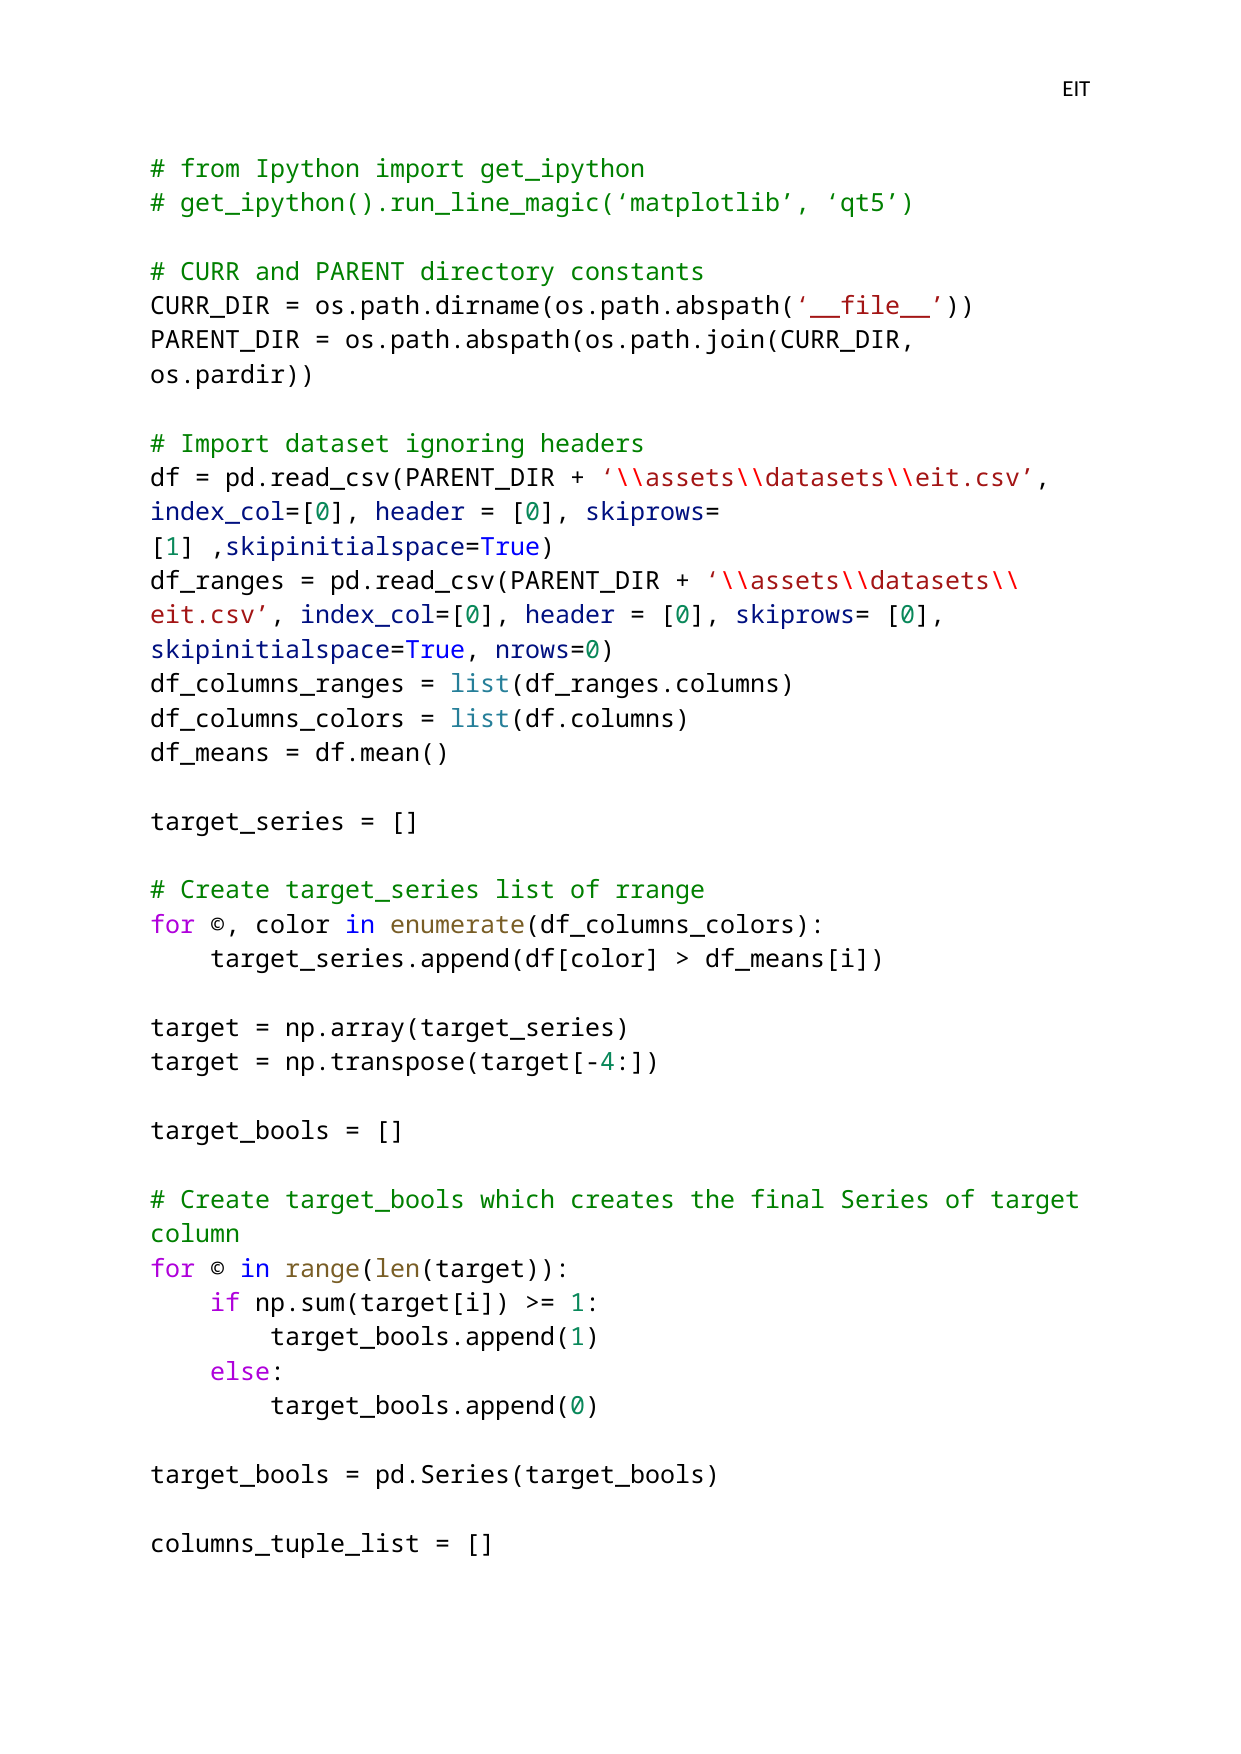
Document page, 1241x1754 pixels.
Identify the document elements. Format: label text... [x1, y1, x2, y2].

text df = pd.read_csv(PARENT_DIR + ‘\\assets\\datasets\\eit.csv’, index_col=[0], header = [0], skiprows= [1] ,skipinitialspace=True) [150, 459, 1090, 562]
text # get_ipython().run_line_magic(‘matplotlib’, ‘qt5’) [150, 184, 1090, 219]
text target_bools.append(1) [150, 1319, 1090, 1353]
text if np.sum(target[i]) >= 1: [150, 1284, 1090, 1319]
text df_means = df.mean() [150, 734, 1090, 769]
text PARENT_DIR = os.path.abspath(os.path.join(CURR_DIR, os.pardir)) [150, 322, 1090, 391]
text target_bools = [] [150, 1112, 1090, 1147]
text # Import dataset ignoring headers [150, 425, 1090, 459]
text df_columns_ranges = list(df_ranges.columns) [150, 666, 1090, 700]
text target_bools.append(0) [150, 1387, 1090, 1422]
text CURR_DIR = os.path.dirname(os.path.abspath(‘__file__’)) [150, 287, 1090, 322]
text df_columns_colors = list(df.columns) [150, 700, 1090, 734]
text target_series = [] [150, 803, 1090, 837]
text df_ranges = pd.read_csv(PARENT_DIR + ‘\\assets\\datasets\\eit.csv’, index_col=[0], header = [0], skiprows= [0], skipinitialspace=True, nrows=0) [150, 562, 1090, 666]
text target = np.transpose(target[-4:]) [150, 1044, 1090, 1078]
text # from Ipython import get_ipython [150, 150, 1090, 184]
text # Create target_bools which creates the final Series of target column [150, 1181, 1090, 1250]
text # Create target_series list of rrange [150, 872, 1090, 906]
text for © in range(len(target)): [150, 1250, 1090, 1284]
text for ©, color in enumerate(df_columns_colors): [150, 906, 1090, 941]
text target = np.array(target_series) [150, 1009, 1090, 1044]
text target_series.append(df[color] > df_means[i]) [150, 941, 1090, 975]
text else: [150, 1353, 1090, 1387]
text # CURR and PARENT directory constants [150, 253, 1090, 287]
text target_bools = pd.Series(target_bools) [150, 1456, 1090, 1491]
text columns_tuple_list = [] [150, 1525, 1090, 1559]
